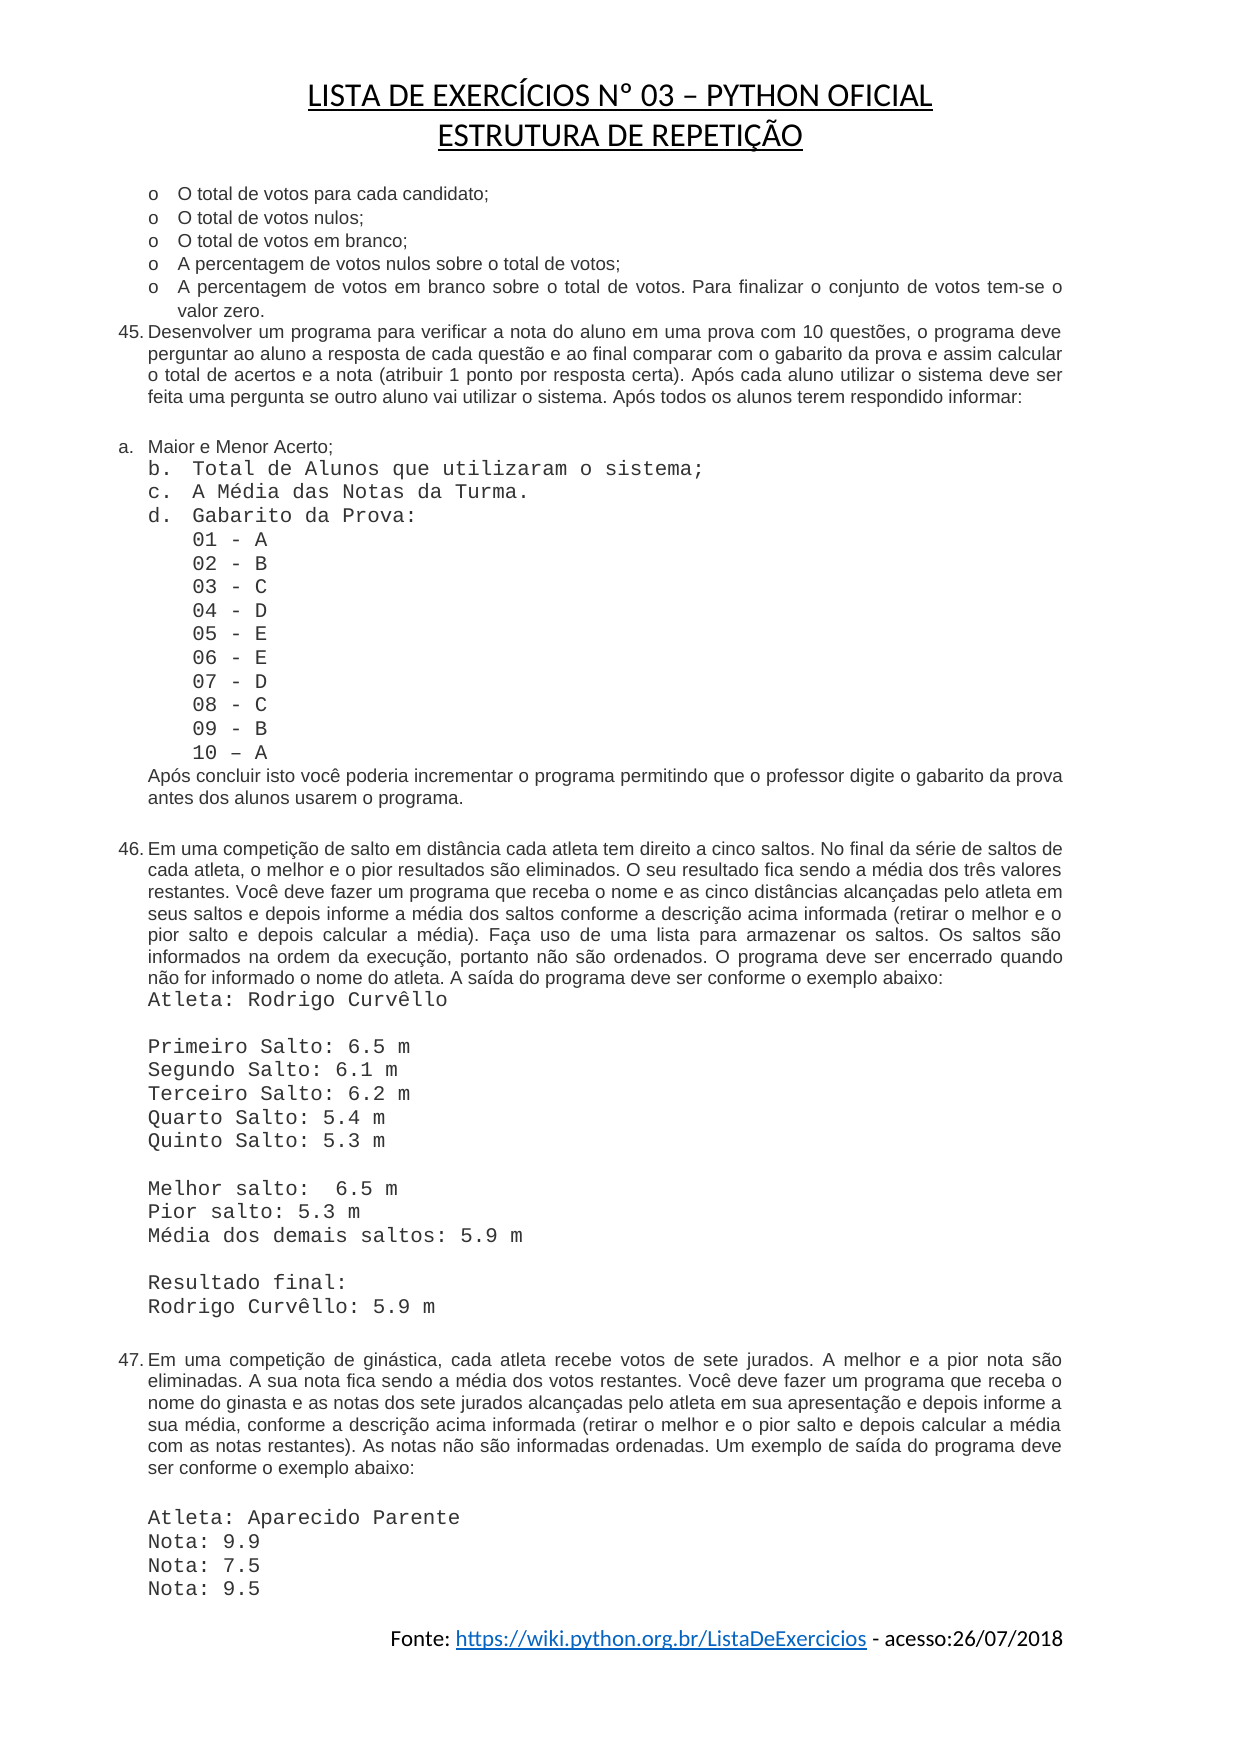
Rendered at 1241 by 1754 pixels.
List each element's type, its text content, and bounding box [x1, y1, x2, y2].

text Após concluir isto você poderia incrementar o programa permitindo que o professor digite o gabarito da prova antes dos alunos usarem o programa. [148, 765, 1063, 808]
text Nota: 9.9 [118, 1531, 1063, 1554]
text 02 - B [148, 552, 1063, 576]
text 07 - D [148, 671, 1063, 694]
text 09 - B [148, 718, 1063, 742]
text 05 - E [148, 623, 1063, 647]
text Atleta: Rodrigo Curvêllo [148, 988, 1063, 1012]
text Atleta: Aparecido Parente [118, 1507, 1063, 1531]
list Maior e Menor Acerto; [118, 436, 1063, 458]
list A Média das Notas da Turma. [148, 482, 1063, 505]
text Resultado final: [148, 1272, 1063, 1296]
text Quarto Salto: 5.4 m [148, 1107, 1063, 1130]
text 08 - C [148, 694, 1063, 718]
text 01 - A [148, 529, 1063, 552]
text Segundo Salto: 6.1 m [148, 1059, 1063, 1083]
list Gabarito da Prova: [148, 505, 1063, 529]
list O total de votos em branco; [148, 230, 1063, 253]
list Total de Alunos que utilizaram o sistema; [148, 458, 1063, 482]
text Média dos demais saltos: 5.9 m [148, 1225, 1063, 1249]
list Desenvolver um programa para verificar a nota do aluno em uma prova com 10 questões, o programa deve perguntar ao aluno a resposta de cada questão e ao final comparar com o gabarito da prova e assim calcular o total de acertos e a nota (atribuir 1 ponto por resposta certa). Após cada aluno utilizar o sistema deve ser feita uma pergunta se outro aluno vai utilizar o sistema. Após todos os alunos terem respondido informar: [118, 321, 1063, 407]
text Pior salto: 5.3 m [148, 1201, 1063, 1225]
text 03 - C [148, 576, 1063, 600]
text Terceiro Salto: 6.2 m [148, 1083, 1063, 1107]
text Rodrigo Curvêllo: 5.9 m [148, 1296, 1063, 1319]
list O total de votos para cada candidato; [148, 183, 1063, 206]
text Nota: 7.5 [118, 1554, 1063, 1578]
list A percentagem de votos em branco sobre o total de votos. Para finalizar o conjunto de votos tem-se o valor zero. [148, 276, 1063, 321]
text 10 – A [148, 742, 1063, 765]
list Em uma competição de salto em distância cada atleta tem direito a cinco saltos. No final da série de saltos de cada atleta, o melhor e o pior resultados são eliminados. O seu resultado fica sendo a média dos três valores restantes. Você deve fazer um programa que receba o nome e as cinco distâncias alcançadas pelo atleta em seus saltos e depois informe a média dos saltos conforme a descrição acima informada (retirar o melhor e o pior salto e depois calcular a média). Faça uso de uma lista para armazenar os saltos. Os saltos são informados na ordem da execução, portanto não são ordenados. O programa deve ser encerrado quando não for informado o nome do atleta. A saída do programa deve ser conforme o exemplo abaixo: [118, 838, 1063, 988]
text Primeiro Salto: 6.5 m [148, 1036, 1063, 1059]
text 04 - D [148, 600, 1063, 623]
text Quinto Salto: 5.3 m [148, 1130, 1063, 1154]
text Nota: 9.5 [118, 1578, 1063, 1602]
list O total de votos nulos; [148, 206, 1063, 230]
text Melhor salto: 6.5 m [148, 1178, 1063, 1201]
list Em uma competição de ginástica, cada atleta recebe votos de sete jurados. A melhor e a pior nota são eliminadas. A sua nota fica sendo a média dos votos restantes. Você deve fazer um programa que receba o nome do ginasta e as notas dos sete jurados alcançadas pelo atleta em sua apresentação e depois informe a sua média, conforme a descrição acima informada (retirar o melhor e o pior salto e depois calcular a média com as notas restantes). As notas não são informadas ordenadas. Um exemplo de saída do programa deve ser conforme o exemplo abaixo: [118, 1349, 1063, 1478]
list A percentagem de votos nulos sobre o total de votos; [148, 253, 1063, 276]
text 06 - E [148, 647, 1063, 671]
